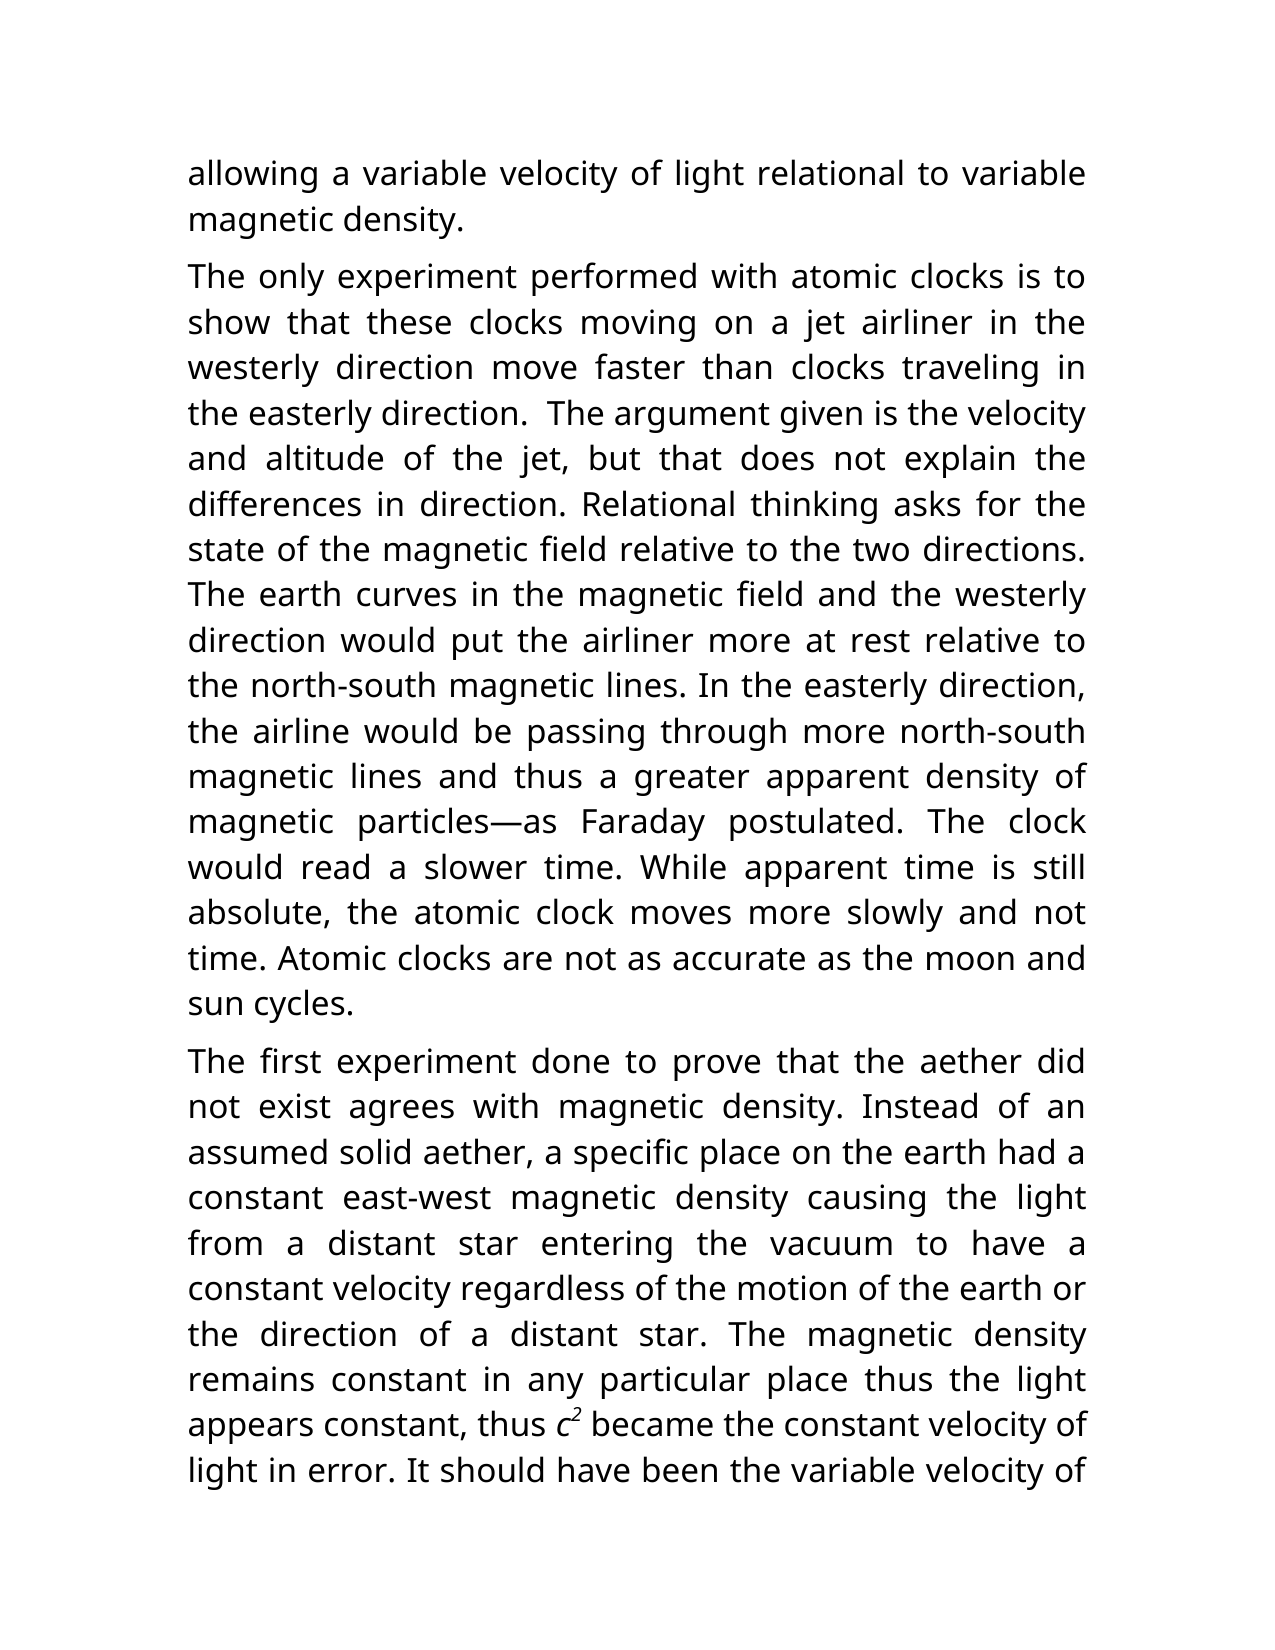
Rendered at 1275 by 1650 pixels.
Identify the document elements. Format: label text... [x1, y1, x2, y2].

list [187, 150, 1087, 241]
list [187, 1038, 1087, 1492]
list The only experiment performed with atomic clocks is to show that these clocks moving on a jet airliner in the westerly direction move faster than clocks traveling in the easterly direction. The argument given is the velocity and altitude of the jet, but that does not explain the differences in direction. Relational thinking asks for the state of the magnetic field relative to the two directions. The earth curves in the magnetic field and the westerly direction would put the airliner more at rest relative to the north-south magnetic lines. In the easterly direction, the airline would be passing through more north-south magnetic lines and thus a greater apparent density of magnetic particles—as Faraday postulated. The clock would read a slower time. While apparent time is still absolute, the atomic clock moves more slowly and not time. Atomic clocks are not as accurate as the moon and sun cycles. [187, 253, 1087, 1025]
